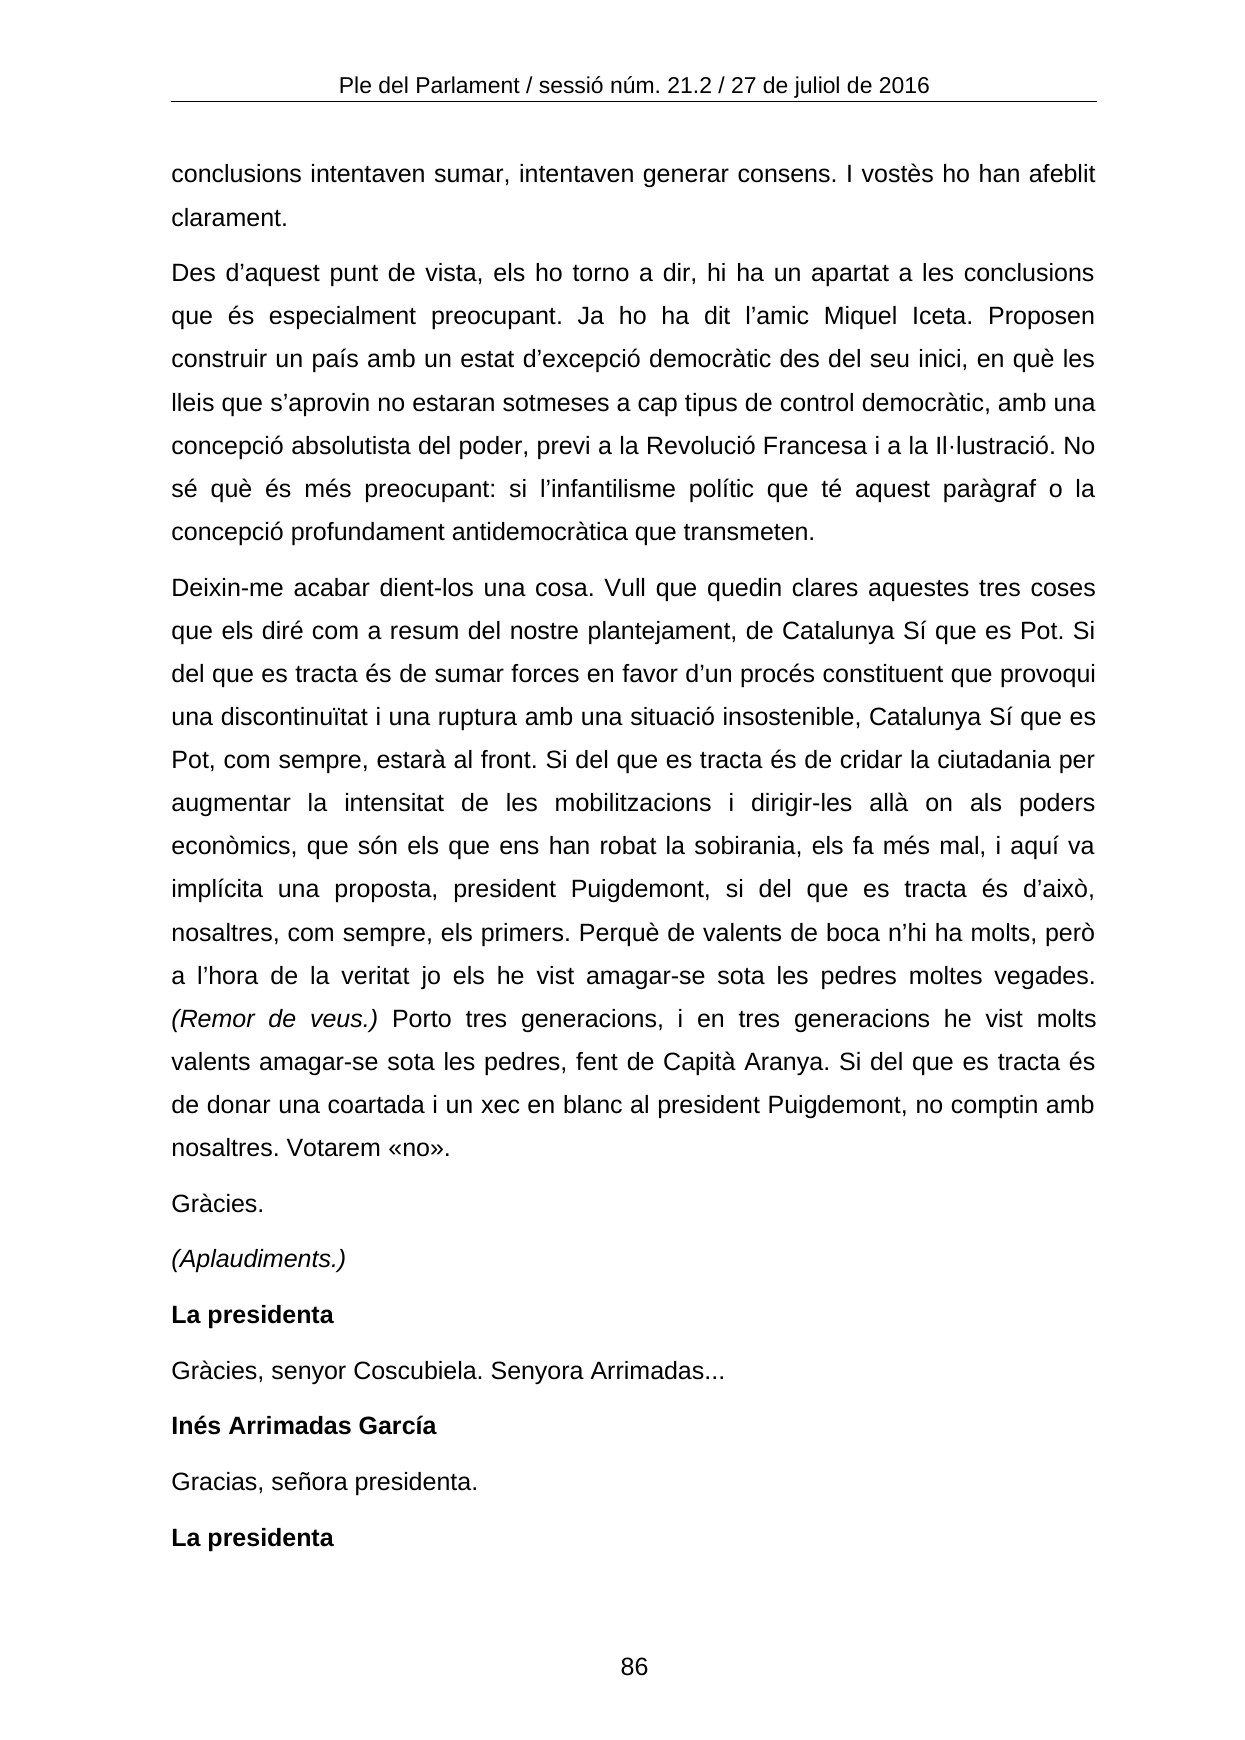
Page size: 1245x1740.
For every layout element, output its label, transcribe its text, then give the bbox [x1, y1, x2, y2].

text La presidenta [171, 1300, 1097, 1329]
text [171, 159, 1097, 231]
text Deixin-me acabar dient-los una cosa. Vull que quedin clares aquestes tres coses que els diré com a resum del nostre plantejament, de Catalunya Sí que es Pot. Si del que es tracta és de sumar forces en favor d’un procés constituent que provoqui una discontinuïtat i una ruptura amb una situació insostenible, Catalunya Sí que es Pot, com sempre, estarà al front. Si del que es tracta és de cridar la ciutadania per augmentar la intensitat de les mobilitzacions i dirigir-les allà on als poders econòmics, que són els que ens han robat la sobirania, els fa més mal, i aquí va implícita una proposta, president Puigdemont, si del que es tracta és d’això, nosaltres, com sempre, els primers. Perquè de valents de boca n’hi ha molts, però a l’hora de la veritat jo els he vist amagar-se sota les pedres moltes vegades. (Remor de veus.) Porto tres generacions, i en tres generacions he vist molts valents amagar-se sota les pedres, fent de Capità Aranya. Si del que es tracta és de donar una coartada i un xec en blanc al president Puigdemont, no comptin amb nosaltres. Votarem «no». [171, 573, 1097, 1162]
text Des d’aquest punt de vista, els ho torno a dir, hi ha un apartat a les conclusions que és especialment preocupant. Ja ho ha dit l’amic Miquel Iceta. Proposen construir un país amb un estat d’excepció democràtic des del seu inici, en què les lleis que s’aprovin no estaran sotmeses a cap tipus de control democràtic, amb una concepció absolutista del poder, previ a la Revolució Francesa i a la Il·lustració. No sé què és més preocupant: si l’infantilisme polític que té aquest paràgraf o la concepció profundament antidemocràtica que transmeten. [171, 258, 1097, 546]
text La presidenta [171, 1523, 1097, 1551]
text Inés Arrimadas García [171, 1411, 1097, 1440]
text Gràcies, senyor Coscubiela. Senyora Arrimadas... [171, 1356, 1097, 1384]
text Gràcies. [171, 1189, 1097, 1218]
text (Aplaudiments.) [171, 1244, 1097, 1273]
text Gracias, señora presidenta. [171, 1467, 1097, 1496]
